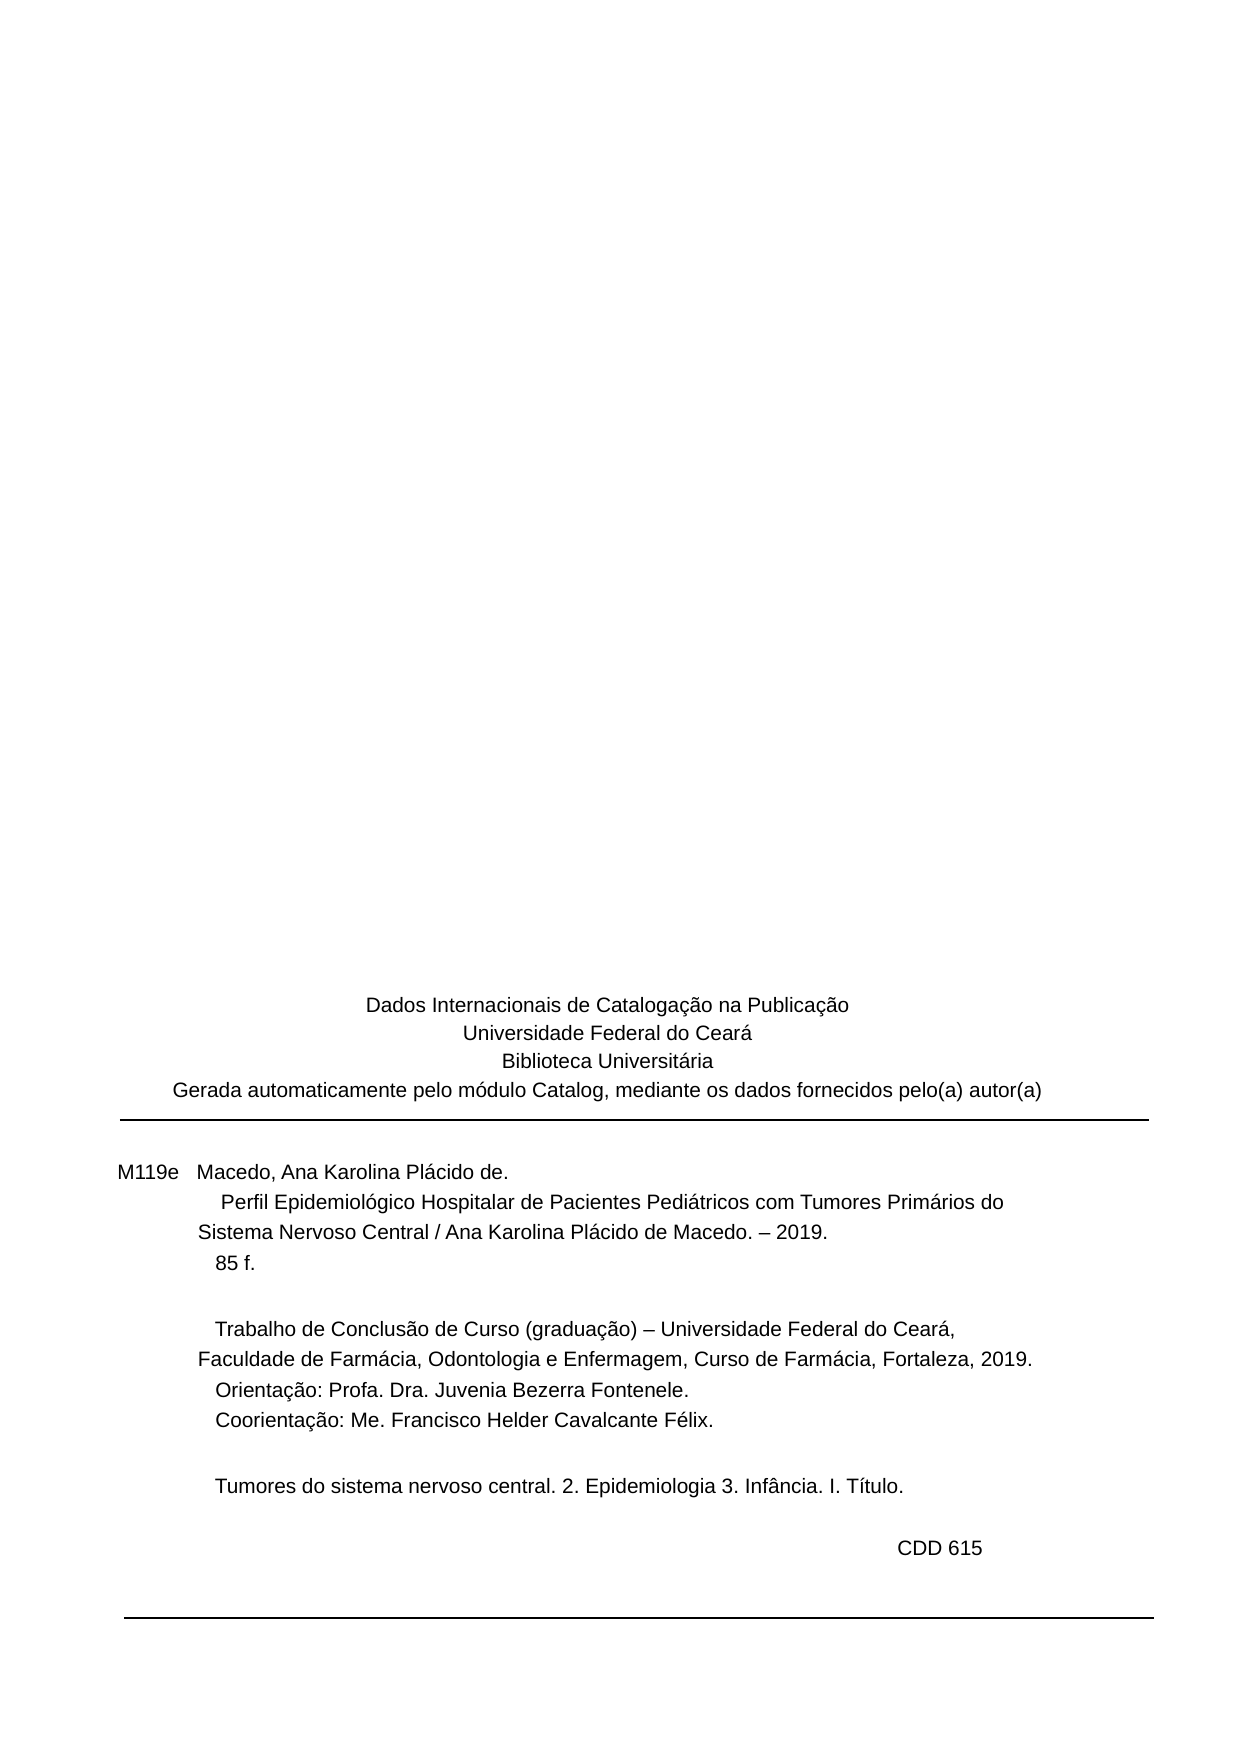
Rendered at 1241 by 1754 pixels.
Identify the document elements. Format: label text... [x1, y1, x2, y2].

text Faculdade de Farmácia, Odontologia e Enfermagem, Curso de Farmácia, Fortaleza, 2019. [117, 1347, 1088, 1371]
text Trabalho de Conclusão de Curso (graduação) – Universidade Federal do Ceará, [117, 1317, 1088, 1341]
text Orientação: Profa. Dra. Juvenia Bezerra Fontenele. [117, 1377, 1088, 1401]
text Sistema Nervoso Central / Ana Karolina Plácido de Macedo. – 2019. [117, 1220, 1088, 1244]
text Universidade Federal do Ceará [117, 1021, 1098, 1045]
text Perfil Epidemiológico Hospitalar de Pacientes Pediátricos com Tumores Primários do [117, 1190, 1088, 1214]
text M119e Macedo, Ana Karolina Plácido de. [117, 1160, 1088, 1184]
text Tumores do sistema nervoso central. 2. Epidemiologia 3. Infância. I. Título. [117, 1474, 1088, 1498]
text Biblioteca Universitária [117, 1049, 1098, 1073]
text CDD 615 [117, 1536, 1098, 1560]
text Coorientação: Me. Francisco Helder Cavalcante Félix. [117, 1408, 1088, 1432]
text 85 f. [117, 1250, 1088, 1274]
text Gerada automaticamente pelo módulo Catalog, mediante os dados fornecidos pelo(a) autor(a) [117, 1077, 1098, 1101]
text Dados Internacionais de Catalogação na Publicação [117, 993, 1098, 1017]
